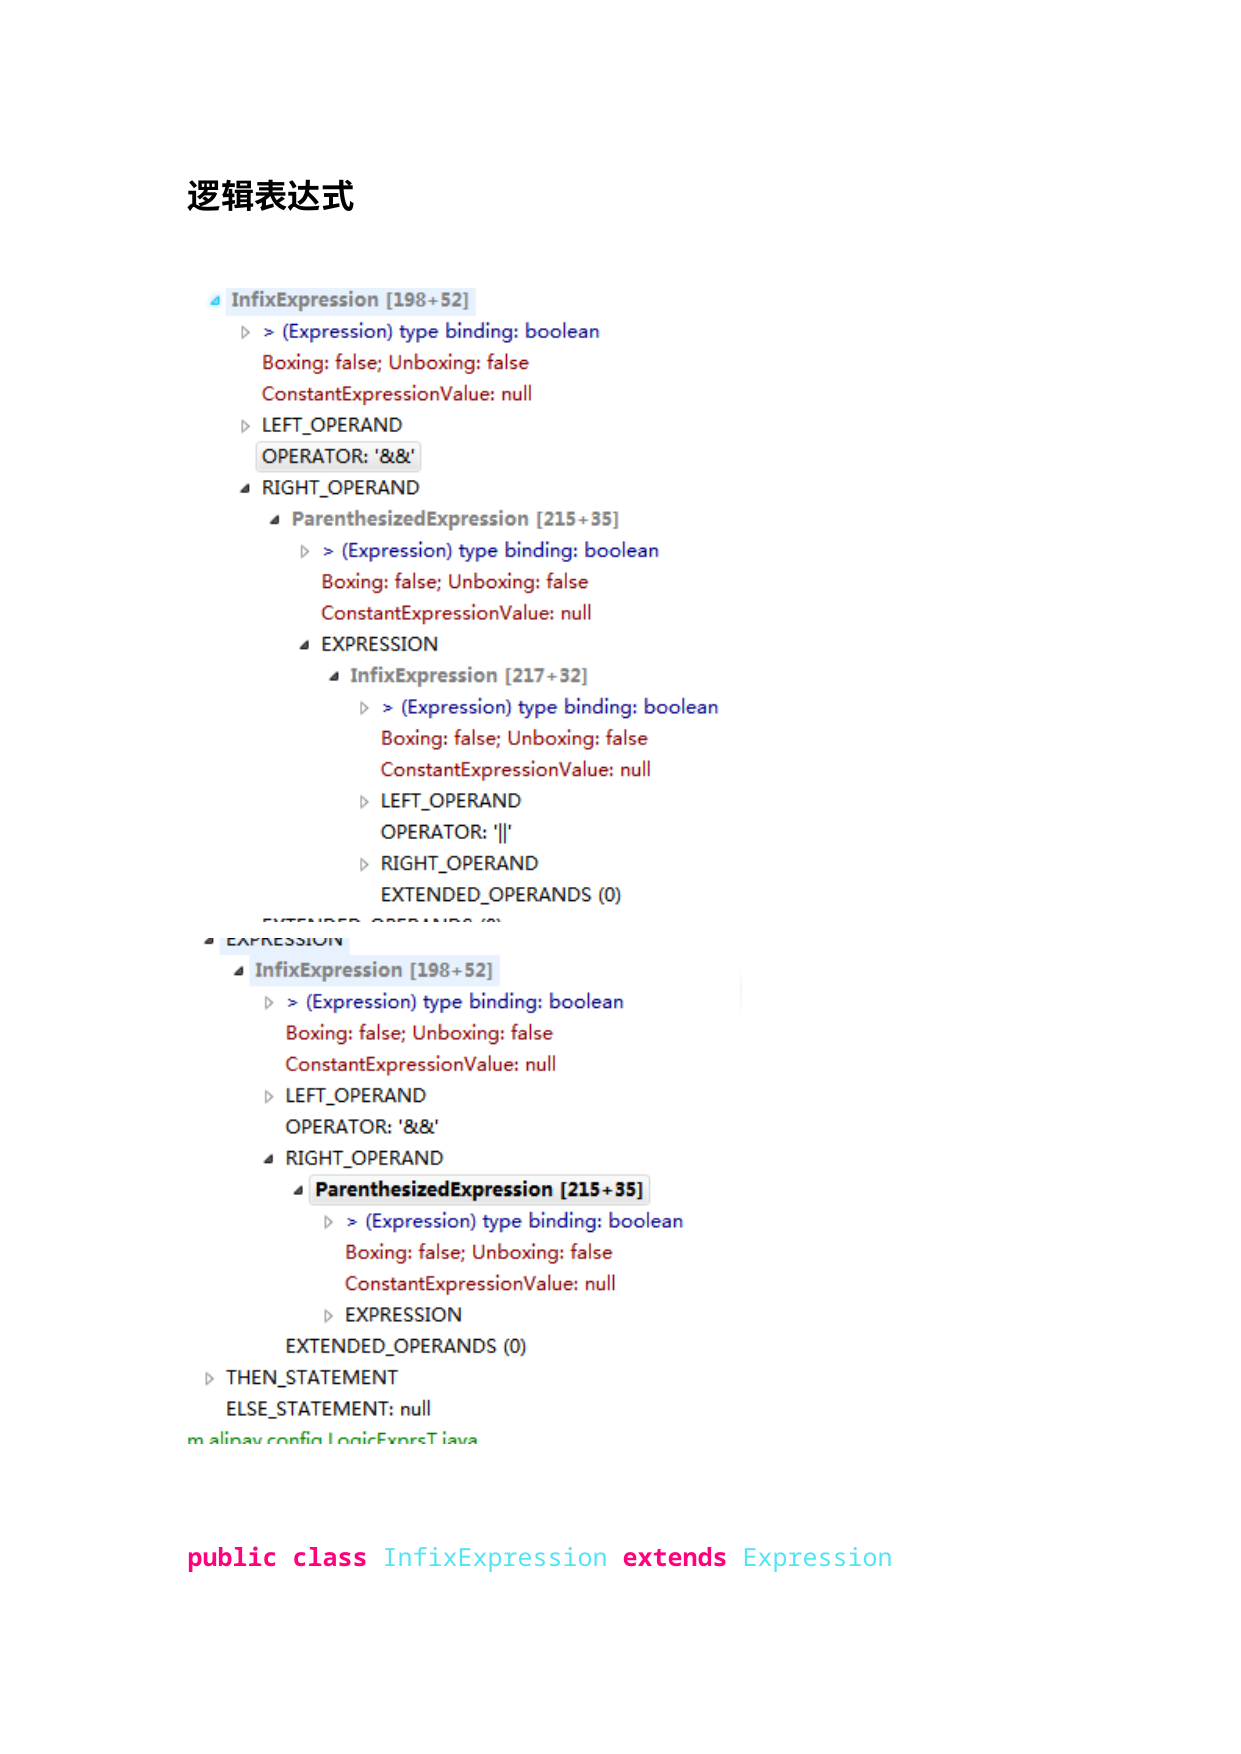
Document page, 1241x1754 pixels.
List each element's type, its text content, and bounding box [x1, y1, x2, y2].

text public class InfixExpression extends Expression [187, 1524, 1053, 1589]
subtitle 逻辑表达式 [187, 162, 1053, 227]
picture [187, 288, 911, 922]
picture [187, 938, 743, 1444]
